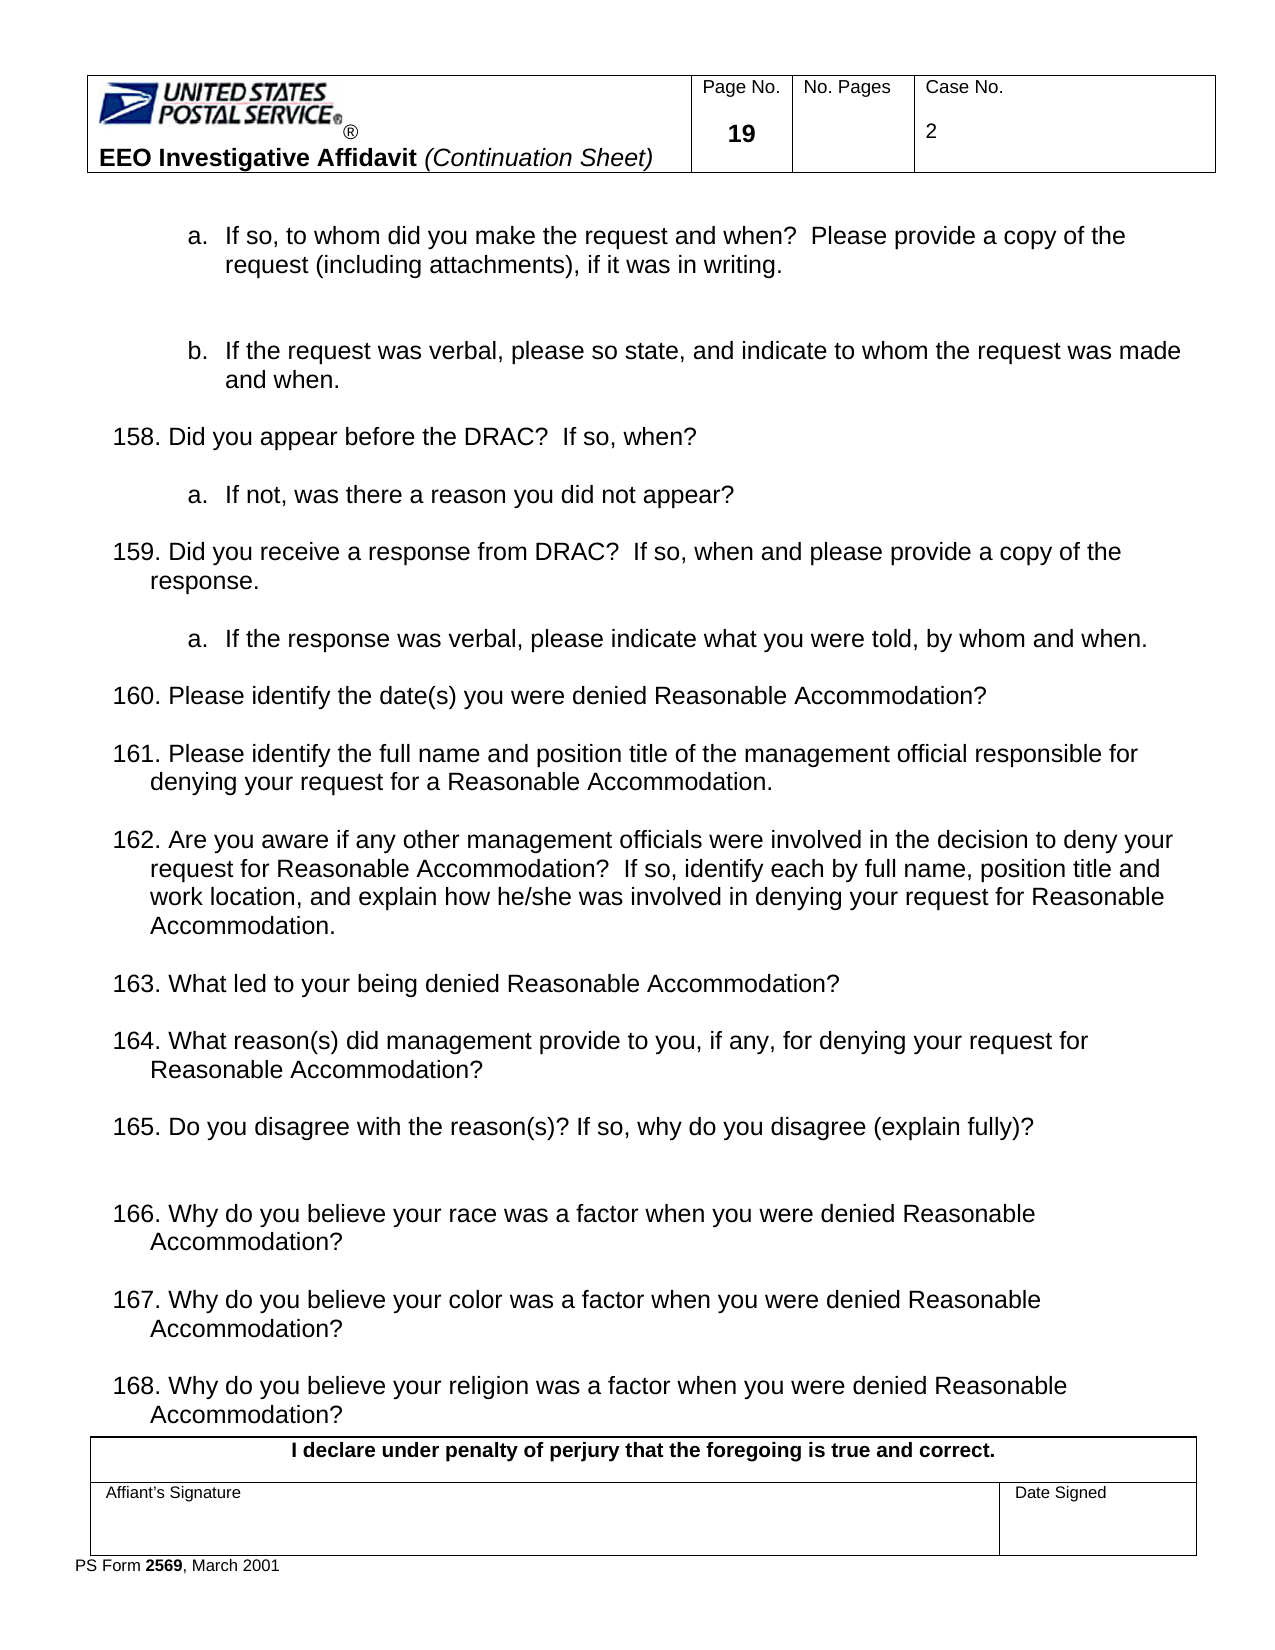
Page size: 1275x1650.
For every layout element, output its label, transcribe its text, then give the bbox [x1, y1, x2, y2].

list What reason(s) did management provide to you, if any, for denying your request for Reasonable Accommodation? [112, 1026, 1191, 1084]
list Why do you believe your color was a factor when you were denied Reasonable Accommodation? [112, 1285, 1191, 1342]
list If the request was verbal, please so state, and indicate to whom the request was made and when. [187, 336, 1191, 394]
picture [98, 76, 343, 139]
list If the response was verbal, please indicate what you were told, by whom and when. [187, 624, 1191, 652]
list Are you aware if any other management officials were involved in the decision to deny your request for Reasonable Accommodation? If so, identify each by full name, position title and work location, and explain how he/she was involved in denying your request for Reasonable Accommodation. [112, 825, 1191, 940]
list If so, to whom did you make the request and when? Please provide a copy of the request (including attachments), if it was in writing. [187, 221, 1191, 279]
list What led to your being denied Reasonable Accommodation? [112, 969, 1191, 997]
list Do you disagree with the reason(s)? If so, why do you disagree (explain fully)? [112, 1112, 1191, 1141]
list Why do you believe your religion was a factor when you were denied Reasonable Accommodation? [112, 1371, 1191, 1429]
list Did you receive a response from DRAC? If so, when and please provide a copy of the response. [112, 537, 1191, 595]
list Please identify the date(s) you were denied Reasonable Accommodation? [112, 681, 1191, 710]
list Did you appear before the DRAC? If so, when? [112, 422, 1191, 451]
list Why do you believe your race was a factor when you were denied Reasonable Accommodation? [112, 1199, 1191, 1256]
list Please identify the full name and position title of the management official responsible for denying your request for a Reasonable Accommodation. [112, 739, 1191, 796]
list If not, was there a reason you did not appear? [187, 480, 1191, 509]
